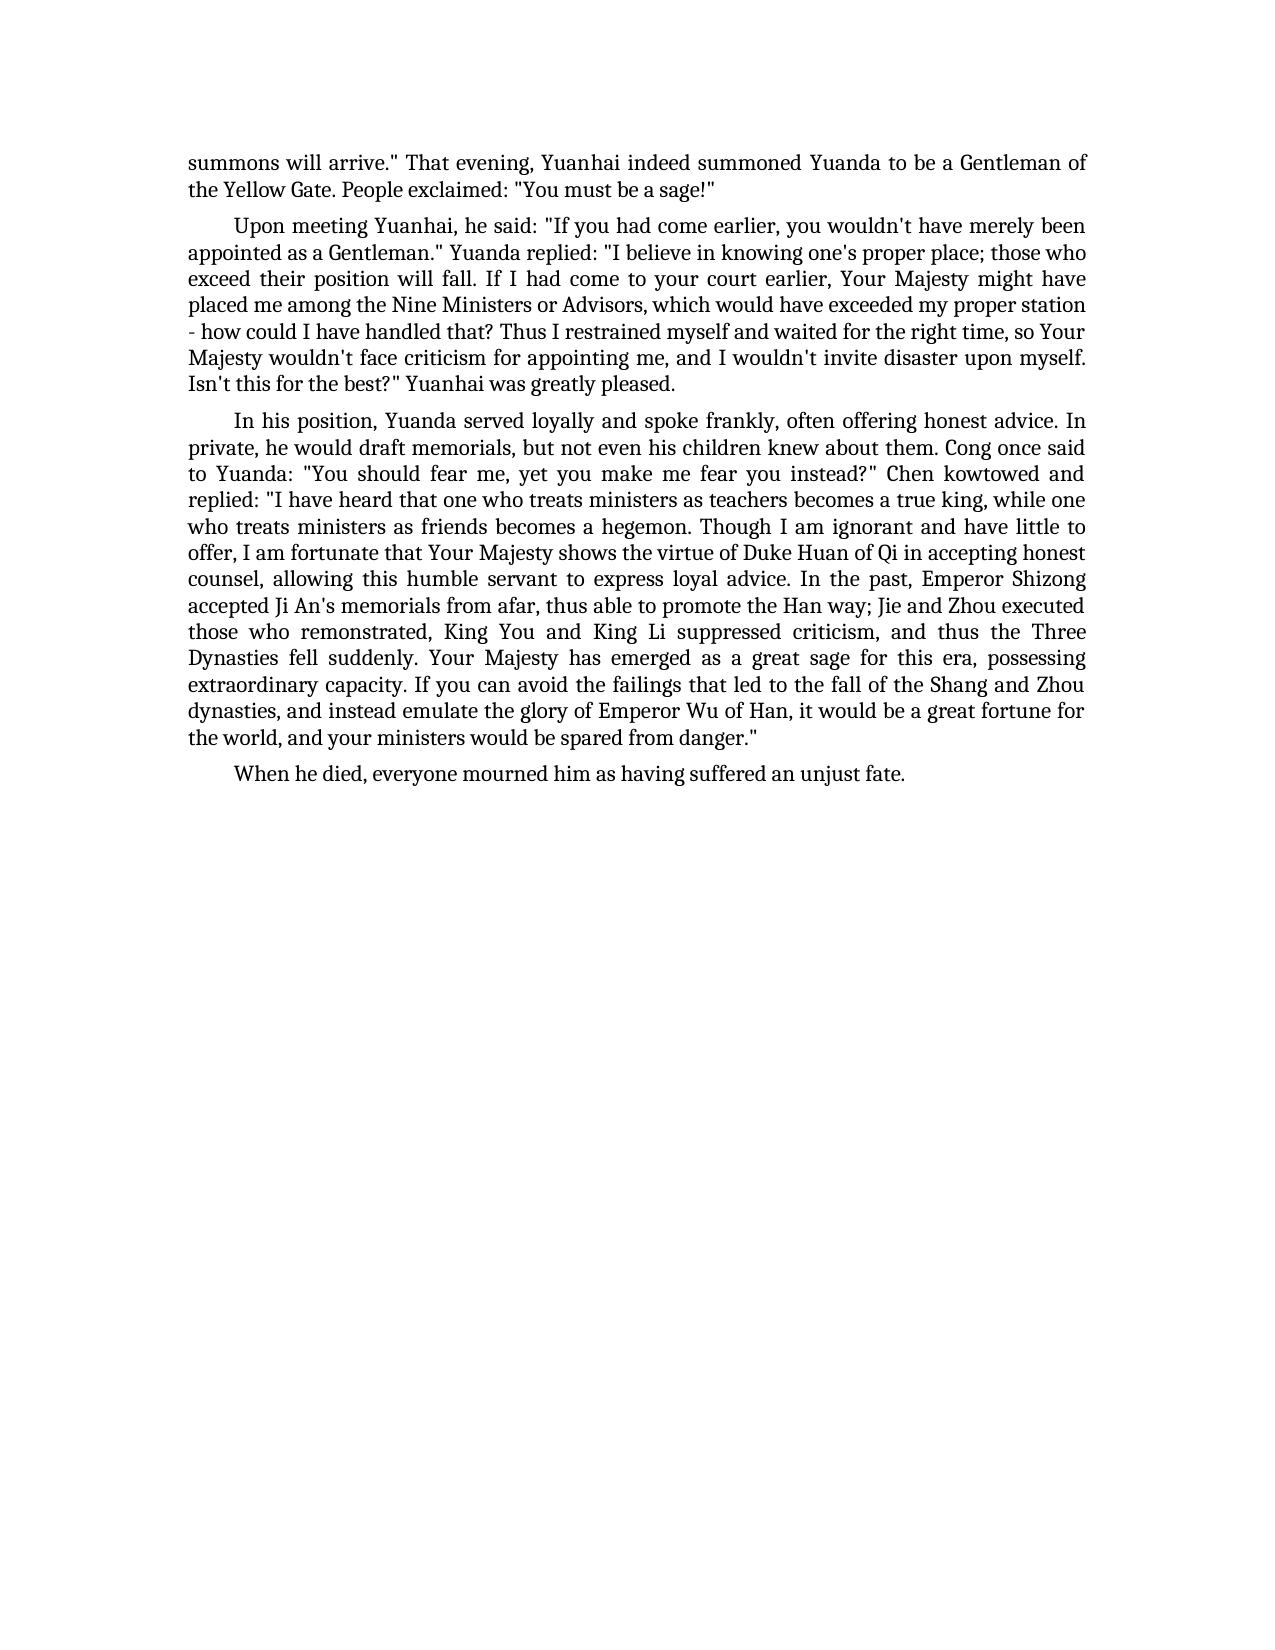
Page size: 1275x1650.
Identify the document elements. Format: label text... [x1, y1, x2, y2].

text When he died, everyone mourned him as having suffered an unjust fate. [188, 761, 1087, 787]
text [188, 150, 1087, 203]
text In his position, Yuanda served loyally and spoke frankly, often offering honest advice. In private, he would draft memorials, but not even his children knew about them. Cong once said to Yuanda: "You should fear me, yet you make me fear you instead?" Chen kowtowed and replied: "I have heard that one who treats ministers as teachers becomes a true king, while one who treats ministers as friends becomes a hegemon. Though I am ignorant and have little to offer, I am fortunate that Your Majesty shows the virtue of Duke Huan of Qi in accepting honest counsel, allowing this humble servant to express loyal advice. In the past, Emperor Shizong accepted Ji An's memorials from afar, thus able to promote the Han way; Jie and Zhou executed those who remonstrated, King You and King Li suppressed criticism, and thus the Three Dynasties fell suddenly. Your Majesty has emerged as a great sage for this era, possessing extraordinary capacity. If you can avoid the failings that led to the fall of the Shang and Zhou dynasties, and instead emulate the glory of Emperor Wu of Han, it would be a great fortune for the world, and your ministers would be spared from danger." [188, 408, 1087, 751]
text Upon meeting Yuanhai, he said: "If you had come earlier, you wouldn't have merely been appointed as a Gentleman." Yuanda replied: "I believe in knowing one's proper place; those who exceed their position will fall. If I had come to your court earlier, Your Majesty might have placed me among the Nine Ministers or Advisors, which would have exceeded my proper station - how could I have handled that? Thus I restrained myself and waited for the right time, so Your Majesty wouldn't face criticism for appointing me, and I wouldn't invite disaster upon myself. Isn't this for the best?" Yuanhai was greatly pleased. [188, 213, 1087, 398]
